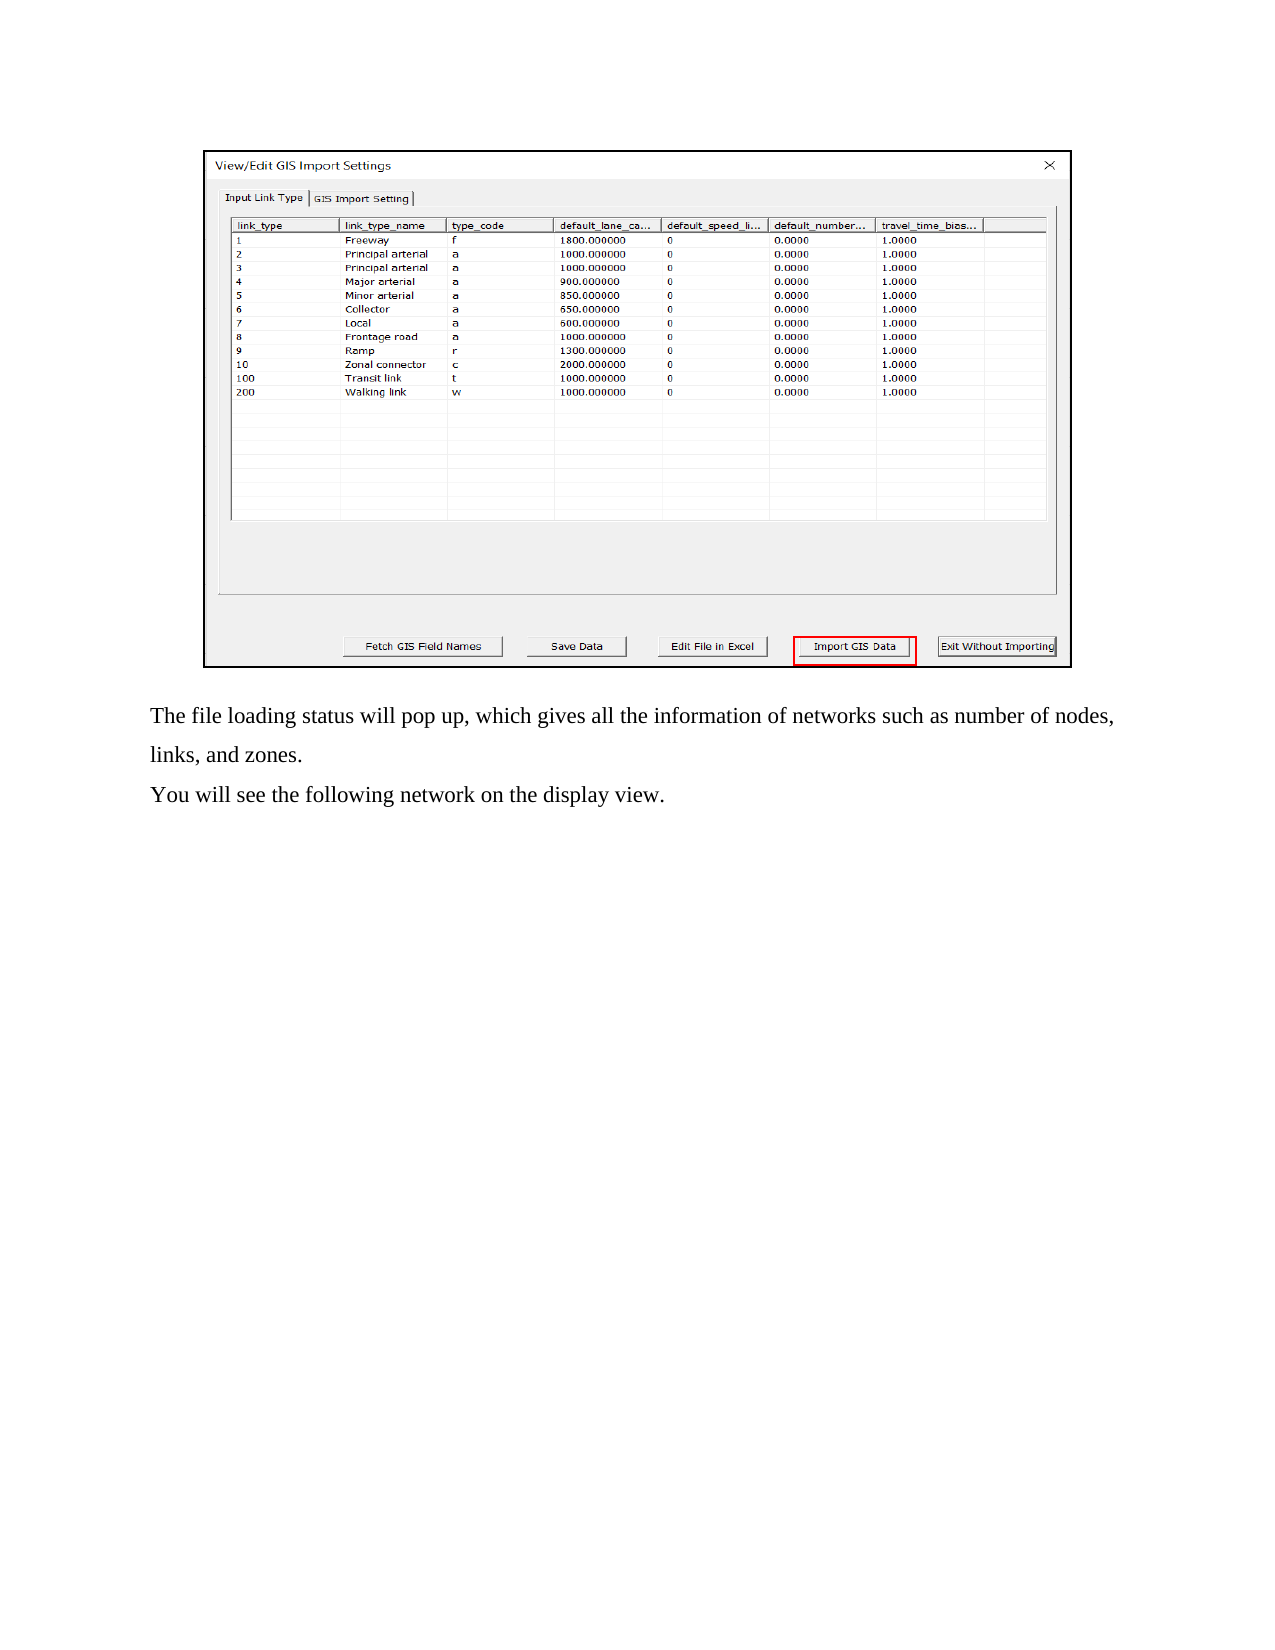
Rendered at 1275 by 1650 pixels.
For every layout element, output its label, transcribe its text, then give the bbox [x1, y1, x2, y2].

picture [205, 152, 1070, 666]
subtitle The file loading status will pop up, which gives all the information of networks such as number of nodes, links, and zones. [150, 702, 1125, 768]
picture [795, 638, 915, 664]
text You will see the following network on the display view. [150, 781, 1125, 807]
